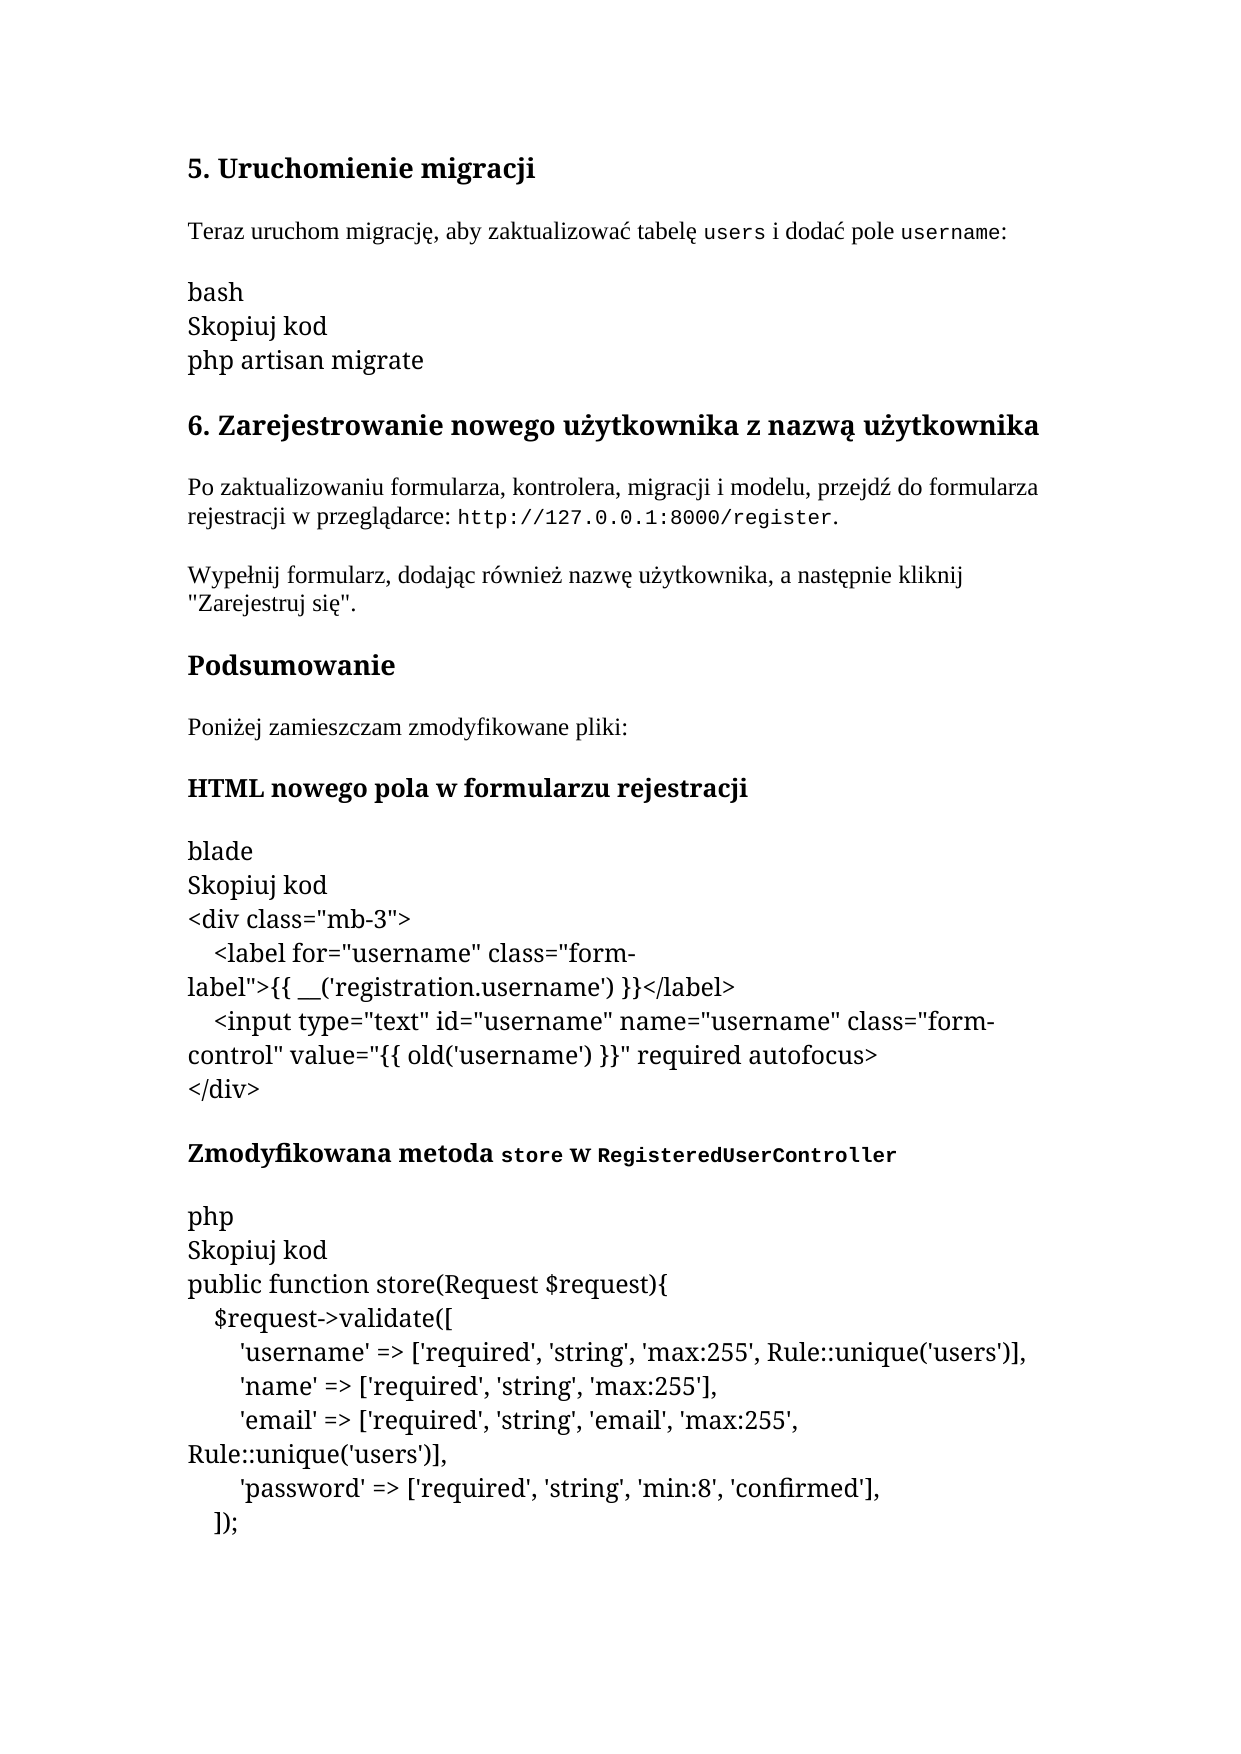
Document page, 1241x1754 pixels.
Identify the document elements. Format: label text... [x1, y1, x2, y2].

subtitle Zmodyfikowana metoda store w RegisteredUserController [187, 1135, 1053, 1169]
text Skopiuj kod [187, 1232, 1053, 1267]
text Poniżej zamieszczam zmodyfikowane pliki: [187, 712, 1053, 741]
text 'name' => ['required', 'string', 'max:255'], [187, 1369, 1053, 1403]
text 'username' => ['required', 'string', 'max:255', Rule::unique('users')], [187, 1335, 1053, 1369]
subtitle 5. Uruchomienie migracji [187, 150, 1053, 187]
text ]); [187, 1505, 1053, 1539]
text Wypełnij formularz, dodając również nazwę użytkownika, a następnie kliknij "Zarejestruj się". [187, 560, 1053, 617]
text php artisan migrate [187, 343, 1053, 377]
text $request->validate([ [187, 1301, 1053, 1335]
text Skopiuj kod [187, 309, 1053, 343]
text Skopiuj kod [187, 868, 1053, 902]
subtitle HTML nowego pola w formularzu rejestracji [187, 770, 1053, 804]
subtitle 6. Zarejestrowanie nowego użytkownika z nazwą użytkownika [187, 406, 1053, 443]
text php [187, 1198, 1053, 1232]
text <input type="text" id="username" name="username" class="form-control" value="{{ old('username') }}" required autofocus> [187, 1004, 1053, 1072]
text bash [187, 275, 1053, 309]
text Po zaktualizowaniu formularza, kontrolera, migracji i modelu, przejdź do formularza rejestracji w przeglądarce: http://127.0.0.1:8000/register. [187, 472, 1053, 531]
text public function store(Request $request){ [187, 1267, 1053, 1301]
subtitle Podsumowanie [187, 646, 1053, 683]
text Teraz uruchom migrację, aby zaktualizować tabelę users i dodać pole username: [187, 216, 1053, 246]
text 'email' => ['required', 'string', 'email', 'max:255', Rule::unique('users')], [187, 1403, 1053, 1471]
text <label for="username" class="form-label">{{ __('registration.username') }}</label> [187, 936, 1053, 1004]
text 'password' => ['required', 'string', 'min:8', 'confirmed'], [187, 1471, 1053, 1505]
text </div> [187, 1072, 1053, 1106]
text blade [187, 833, 1053, 868]
text <div class="mb-3"> [187, 902, 1053, 936]
